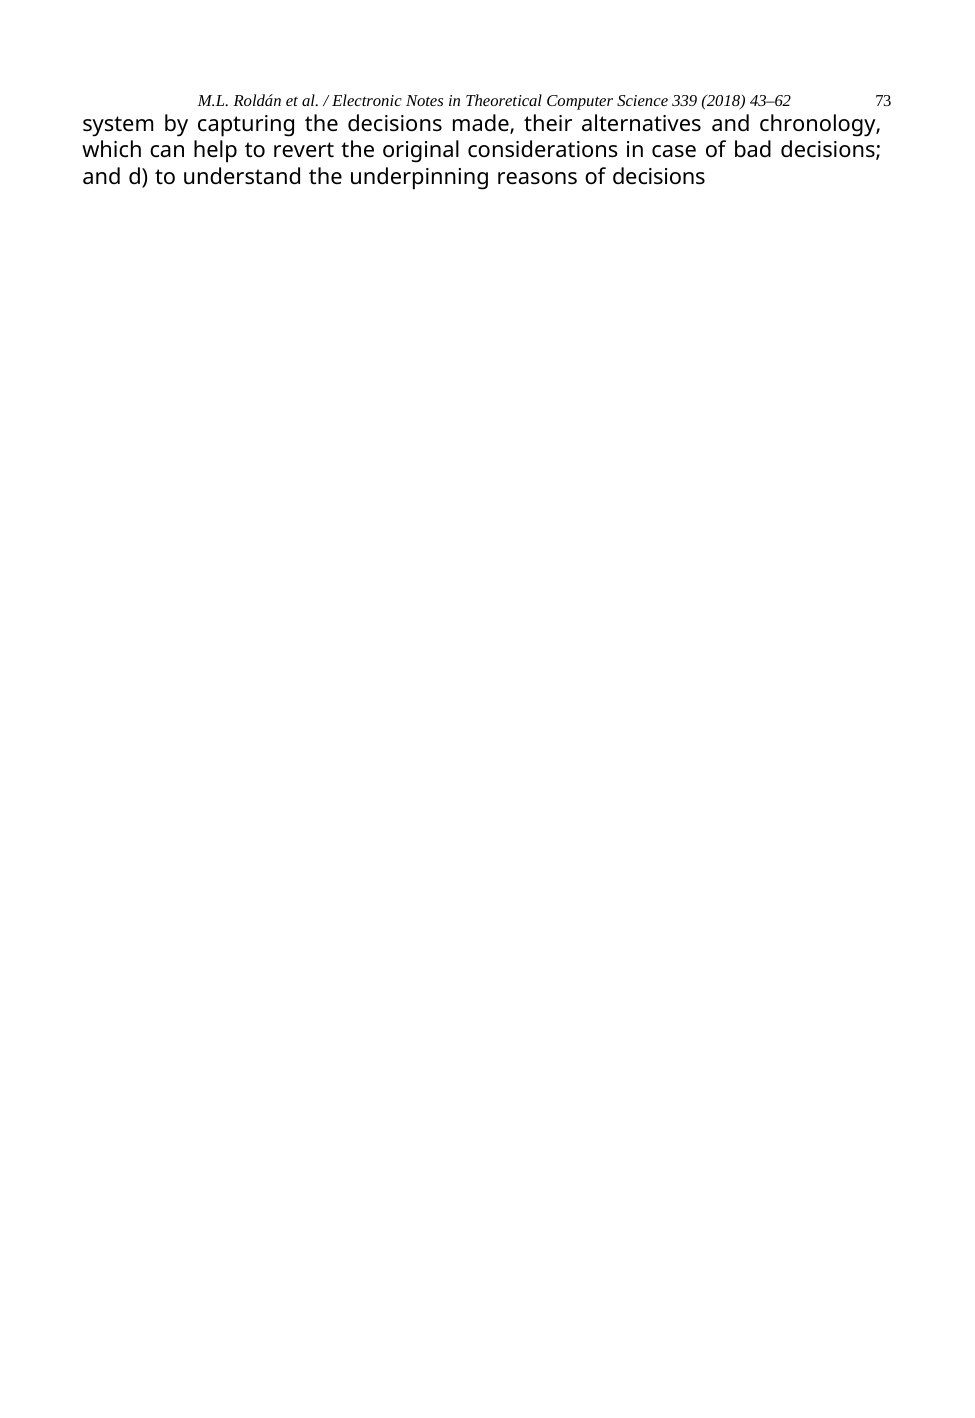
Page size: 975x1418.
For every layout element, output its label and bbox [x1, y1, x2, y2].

text [82, 110, 881, 191]
